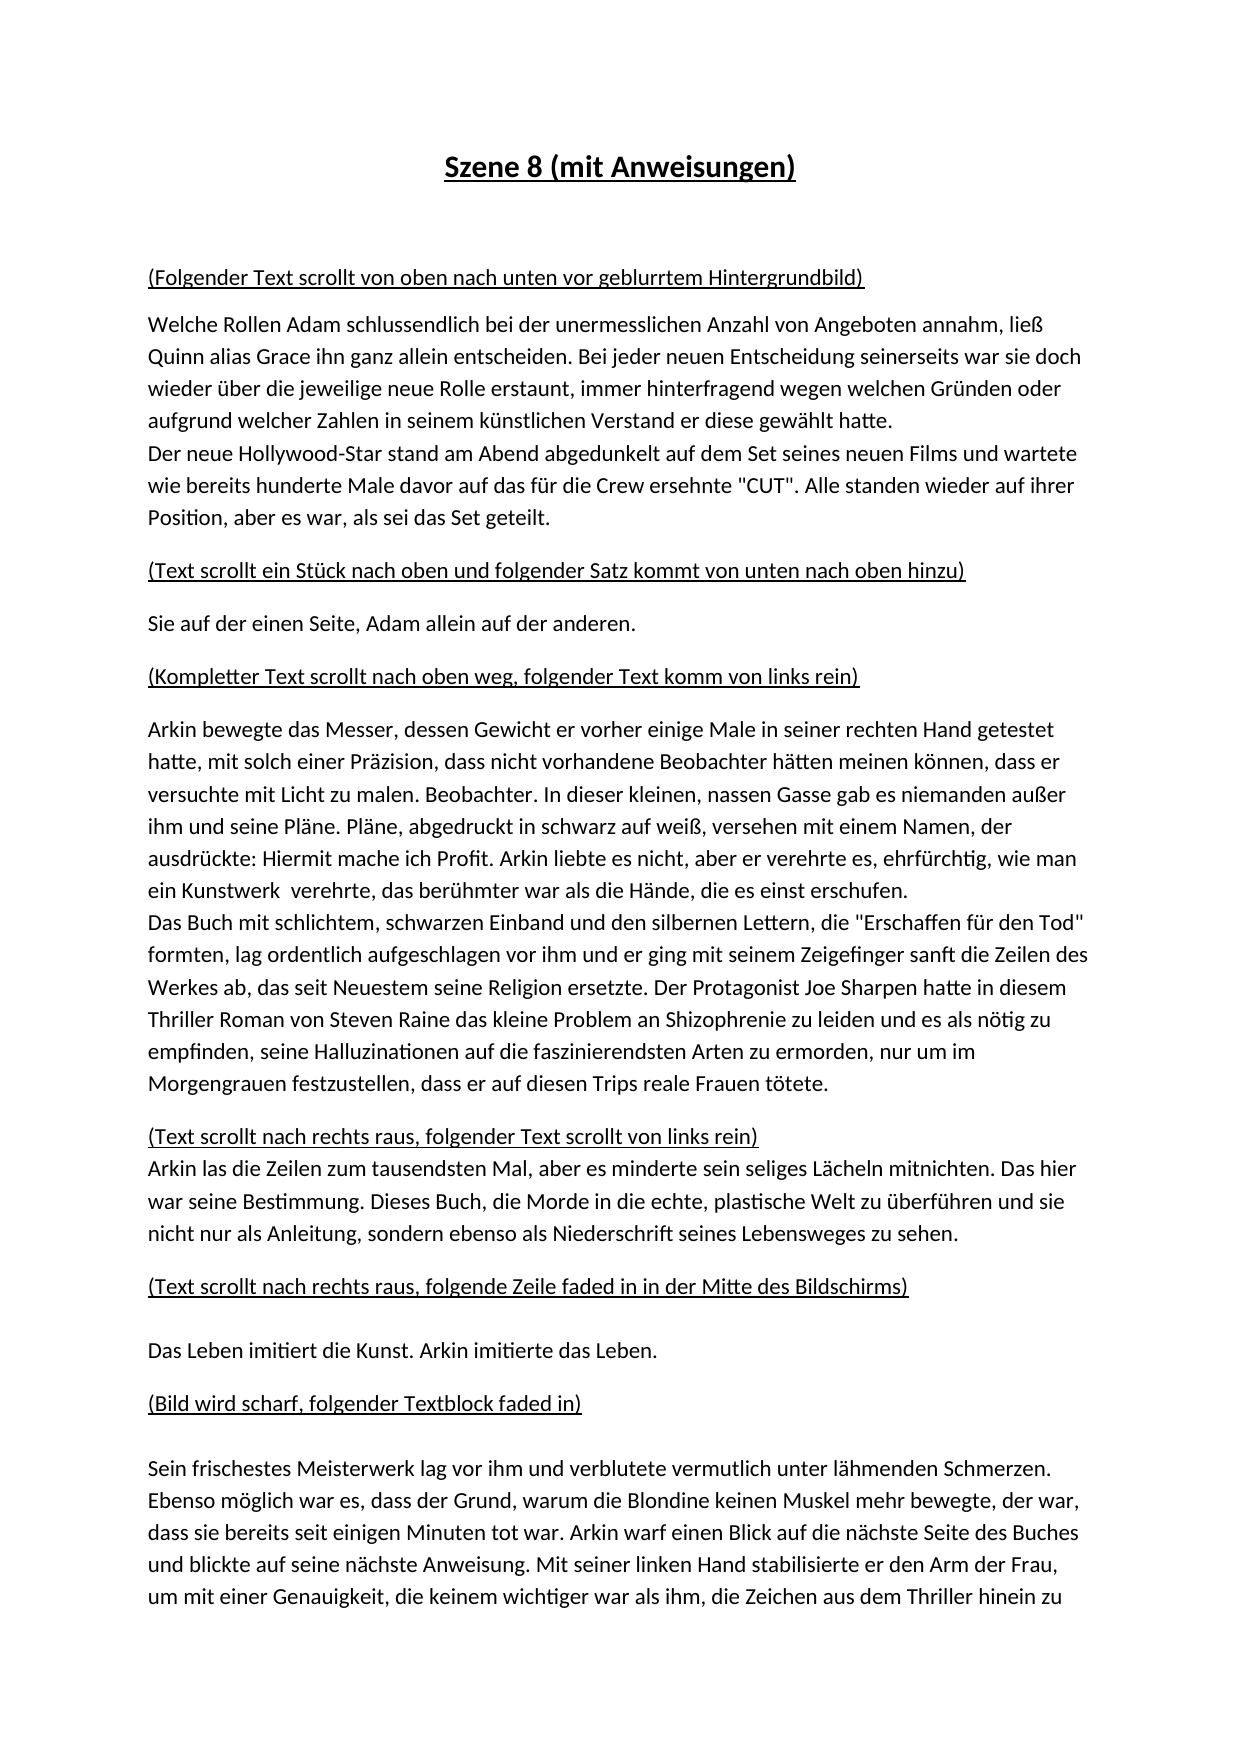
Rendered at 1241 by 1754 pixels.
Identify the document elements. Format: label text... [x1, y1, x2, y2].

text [148, 1389, 1093, 1611]
text (Text scrollt ein Stück nach oben und folgender Satz kommt von unten nach oben hinzu) [148, 556, 1093, 584]
text Arkin bewegte das Messer, dessen Gewicht er vorher einige Male in seiner rechten Hand getestet hatte, mit solch einer Präzision, dass nicht vorhandene Beobachter hätten meinen können, dass er versuchte mit Licht zu malen. Beobachter. In dieser kleinen, nassen Gasse gab es niemanden außer ihm und seine Pläne. Pläne, abgedruckt in schwarz auf weiß, versehen mit einem Namen, der ausdrückte: Hiermit mache ich Profit. Arkin liebte es nicht, aber er verehrte es, ehrfürchtig, wie man ein Kunstwerk verehrte, das berühmter war als die Hände, die es einst erschufen. Das Buch mit schlichtem, schwarzen Einband und den silbernen Lettern, die "Erschaffen für den Tod" formten, lag ordentlich aufgeschlagen vor ihm und er ging mit seinem Zeigefinger sanft die Zeilen des Werkes ab, das seit Neuestem seine Religion ersetzte. Der Protagonist Joe Sharpen hatte in diesem Thriller Roman von Steven Raine das kleine Problem an Shizophrenie zu leiden und es als nötig zu empfinden, seine Halluzinationen auf die faszinierendsten Arten zu ermorden, nur um im Morgengrauen festzustellen, dass er auf diesen Trips reale Frauen tötete. [148, 715, 1093, 1097]
text Szene 8 (mit Anweisungen) [148, 148, 1093, 186]
text (Folgender Text scrollt von oben nach unten vor geblurrtem Hintergrundbild) [148, 263, 1093, 291]
text (Kompletter Text scrollt nach oben weg, folgender Text komm von links rein) [148, 662, 1093, 690]
text (Text scrollt nach rechts raus, folgende Zeile faded in in der Mitte des Bildschirms) Das Leben imitiert die Kunst. Arkin imitierte das Leben. [148, 1272, 1093, 1364]
text (Text scrollt nach rechts raus, folgender Text scrollt von links rein) Arkin las die Zeilen zum tausendsten Mal, aber es minderte sein seliges Lächeln mitnichten. Das hier war seine Bestimmung. Dieses Buch, die Morde in die echte, plastische Welt zu überführen und sie nicht nur als Anleitung, sondern ebenso als Niederschrift seines Lebensweges zu sehen. [148, 1122, 1093, 1247]
text Welche Rollen Adam schlussendlich bei der unermesslichen Anzahl von Angeboten annahm, ließ Quinn alias Grace ihn ganz allein entscheiden. Bei jeder neuen Entscheidung seinerseits war sie doch wieder über die jeweilige neue Rolle erstaunt, immer hinterfragend wegen welchen Gründen oder aufgrund welcher Zahlen in seinem künstlichen Verstand er diese gewählt hatte. Der neue Hollywood-Star stand am Abend abgedunkelt auf dem Set seines neuen Films und wartete wie bereits hunderte Male davor auf das für die Crew ersehnte "CUT". Alle standen wieder auf ihrer Position, aber es war, als sei das Set geteilt. [148, 310, 1093, 531]
text Sie auf der einen Seite, Adam allein auf der anderen. [148, 609, 1093, 637]
